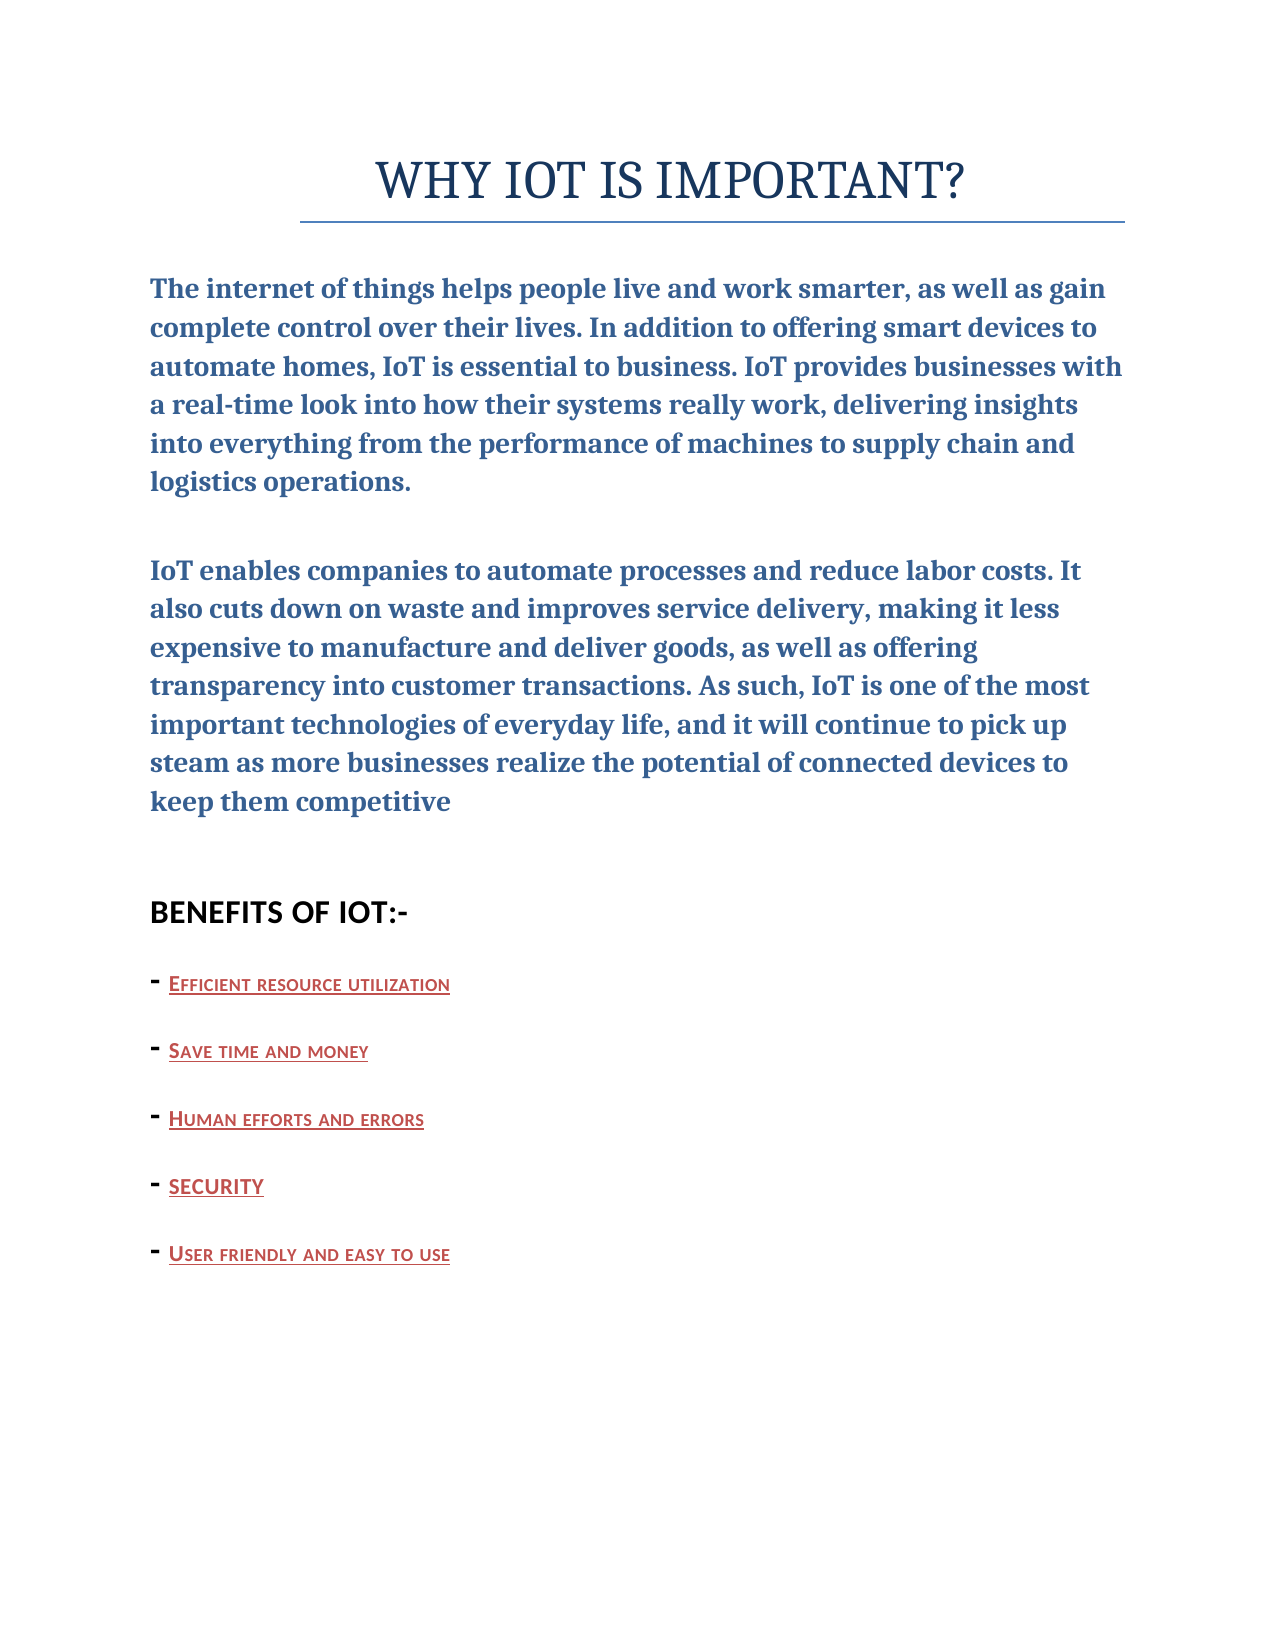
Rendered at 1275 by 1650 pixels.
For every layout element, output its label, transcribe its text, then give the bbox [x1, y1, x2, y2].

title WHY IOT IS IMPORTANT? [300, 150, 1125, 221]
text - User friendly and easy to use [150, 1229, 1125, 1270]
subtitle The internet of things helps people live and work smarter, as well as gain complete control over their lives. In addition to offering smart devices to automate homes, IoT is essential to business. IoT provides businesses with a real-time look into how their systems really work, delivering insights into everything from the performance of machines to supply chain and logistics operations. [150, 273, 1125, 499]
subtitle IoT enables companies to automate processes and reduce labor costs. It also cuts down on waste and improves service delivery, making it less expensive to manufacture and deliver goods, as well as offering transparency into customer transactions. As such, IoT is one of the most important technologies of everyday life, and it will continue to pick up steam as more businesses realize the potential of connected devices to keep them competitive [150, 554, 1125, 819]
text BENEFITS OF IOT:- [150, 891, 1125, 932]
text - Efficient resource utilization [150, 959, 1125, 1000]
text - Save time and money [150, 1027, 1125, 1067]
text - Human efforts and errors [150, 1094, 1125, 1135]
text - SECURITY [150, 1162, 1125, 1202]
